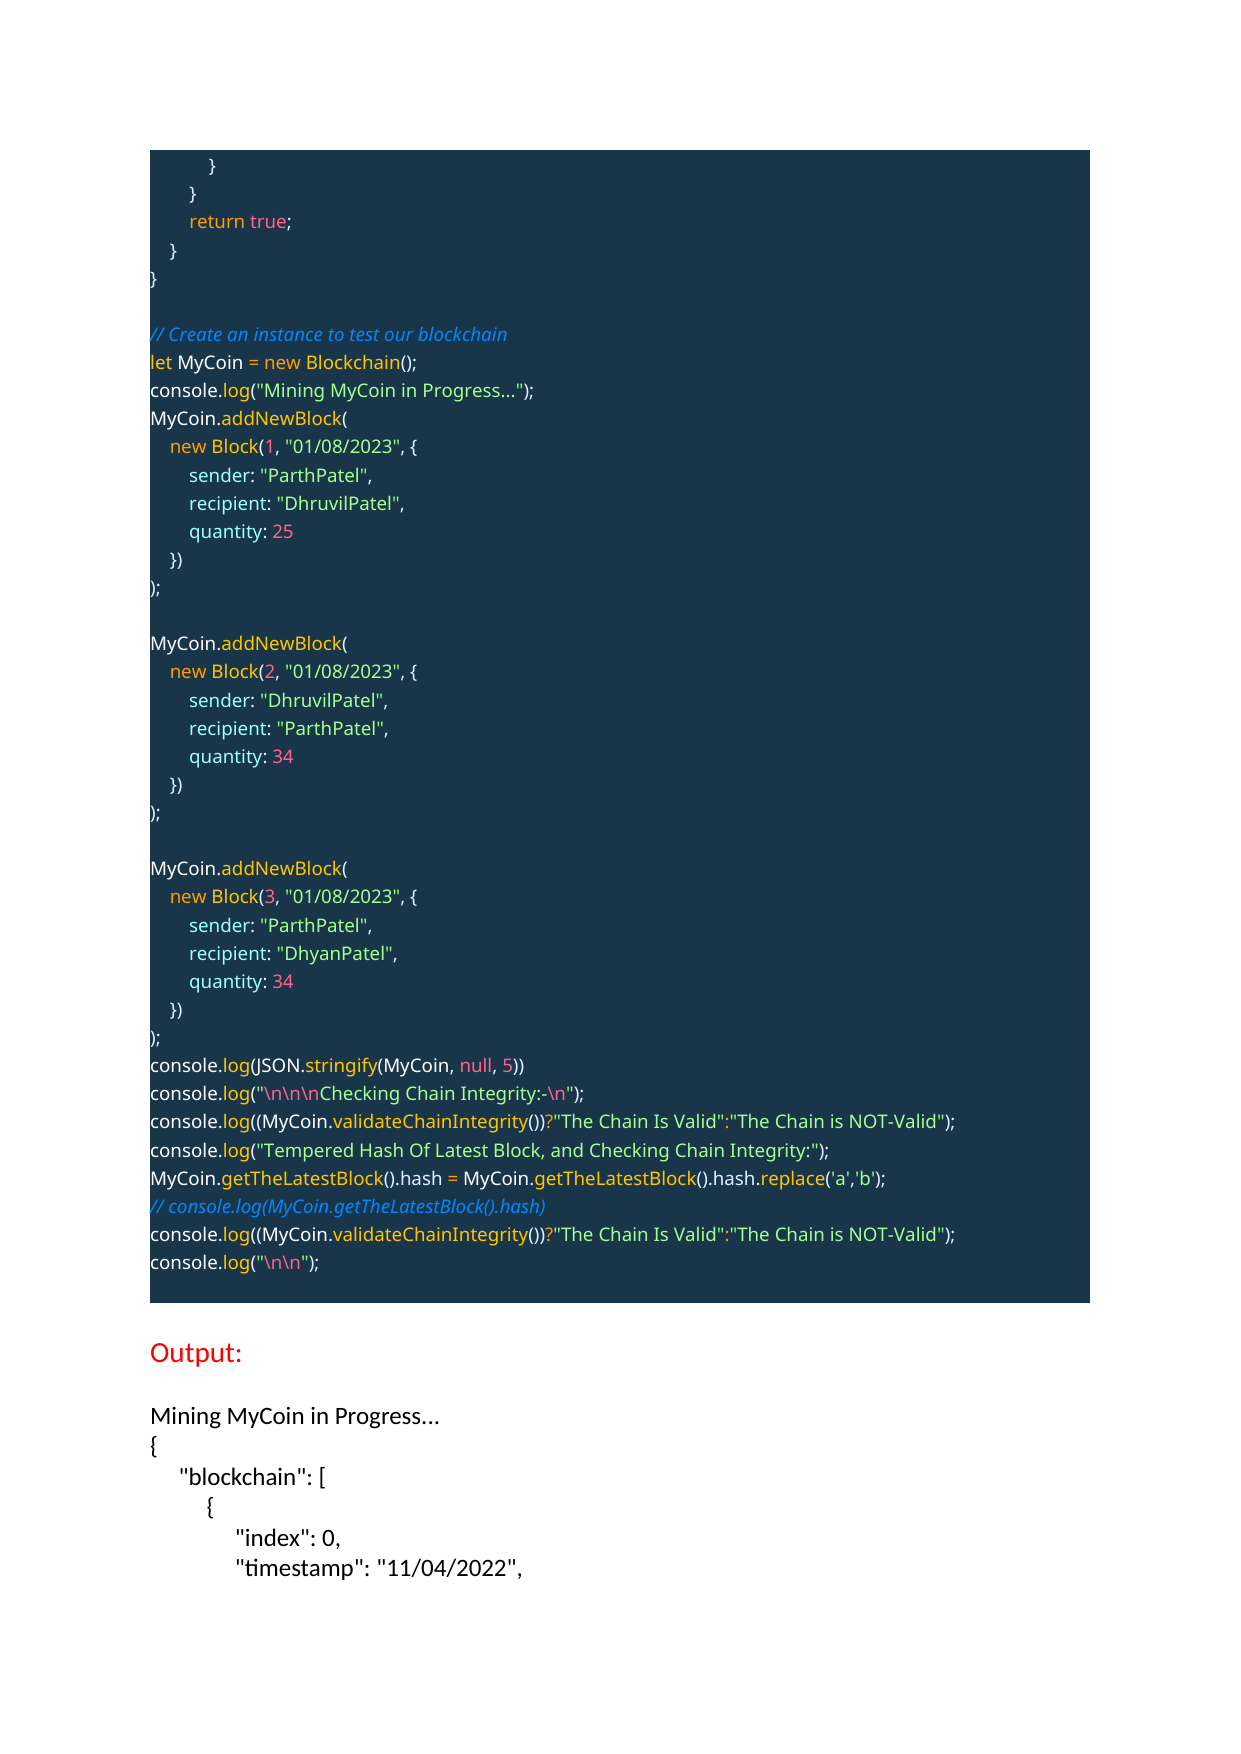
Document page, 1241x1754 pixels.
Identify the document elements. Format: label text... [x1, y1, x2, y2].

text Mining MyCoin in Progress... [150, 1400, 1090, 1430]
text recipient: "DhruvilPatel", [150, 487, 1090, 516]
text }) [150, 994, 1090, 1022]
text }) [150, 769, 1090, 797]
text let MyCoin = new Blockchain(); [150, 347, 1090, 375]
text // console.log(MyCoin.getTheLatestBlock().hash) [150, 1191, 1090, 1219]
text { [150, 1430, 1090, 1461]
text "timestamp": "11/04/2022", [150, 1552, 1090, 1583]
text new Block(3, "01/08/2023", { [150, 881, 1090, 909]
text MyCoin.addNewBlock( [150, 403, 1090, 431]
text } [150, 234, 1090, 262]
text recipient: "DhyanPatel", [150, 937, 1090, 966]
text "index": 0, [150, 1522, 1090, 1552]
text return true; [150, 206, 1090, 234]
text Output: [150, 1334, 1090, 1369]
text new Block(1, "01/08/2023", { [150, 431, 1090, 459]
text sender: "ParthPatel", [150, 459, 1090, 487]
text MyCoin.getTheLatestBlock().hash = MyCoin.getTheLatestBlock().hash.replace('a','b'); [150, 1162, 1090, 1191]
text ); [150, 797, 1090, 825]
text "blockchain": [ [150, 1461, 1090, 1491]
text sender: "DhruvilPatel", [150, 684, 1090, 712]
text ); [150, 572, 1090, 600]
text console.log(JSON.stringify(MyCoin, null, 5)) [150, 1050, 1090, 1078]
text } [150, 178, 1090, 206]
text { [150, 1491, 1090, 1522]
text console.log((MyCoin.validateChainIntegrity())?"The Chain Is Valid":"The Chain is NOT-Valid"); [150, 1219, 1090, 1247]
text new Block(2, "01/08/2023", { [150, 656, 1090, 684]
text console.log("Mining MyCoin in Progress..."); [150, 375, 1090, 403]
text quantity: 34 [150, 741, 1090, 769]
text sender: "ParthPatel", [150, 909, 1090, 937]
text }) [150, 544, 1090, 572]
text quantity: 34 [150, 966, 1090, 994]
text console.log((MyCoin.validateChainIntegrity())?"The Chain Is Valid":"The Chain is NOT-Valid"); [150, 1106, 1090, 1134]
text console.log("\n\n\nChecking Chain Integrity:-\n"); [150, 1078, 1090, 1106]
text console.log("Tempered Hash Of Latest Block, and Checking Chain Integrity:"); [150, 1134, 1090, 1162]
text quantity: 25 [150, 516, 1090, 544]
text console.log("\n\n"); [150, 1247, 1090, 1275]
text // Create an instance to test our blockchain [150, 319, 1090, 347]
text } [150, 150, 1090, 178]
text MyCoin.addNewBlock( [150, 628, 1090, 656]
text recipient: "ParthPatel", [150, 712, 1090, 741]
text ); [150, 1022, 1090, 1050]
text MyCoin.addNewBlock( [150, 853, 1090, 881]
text } [150, 262, 1090, 291]
